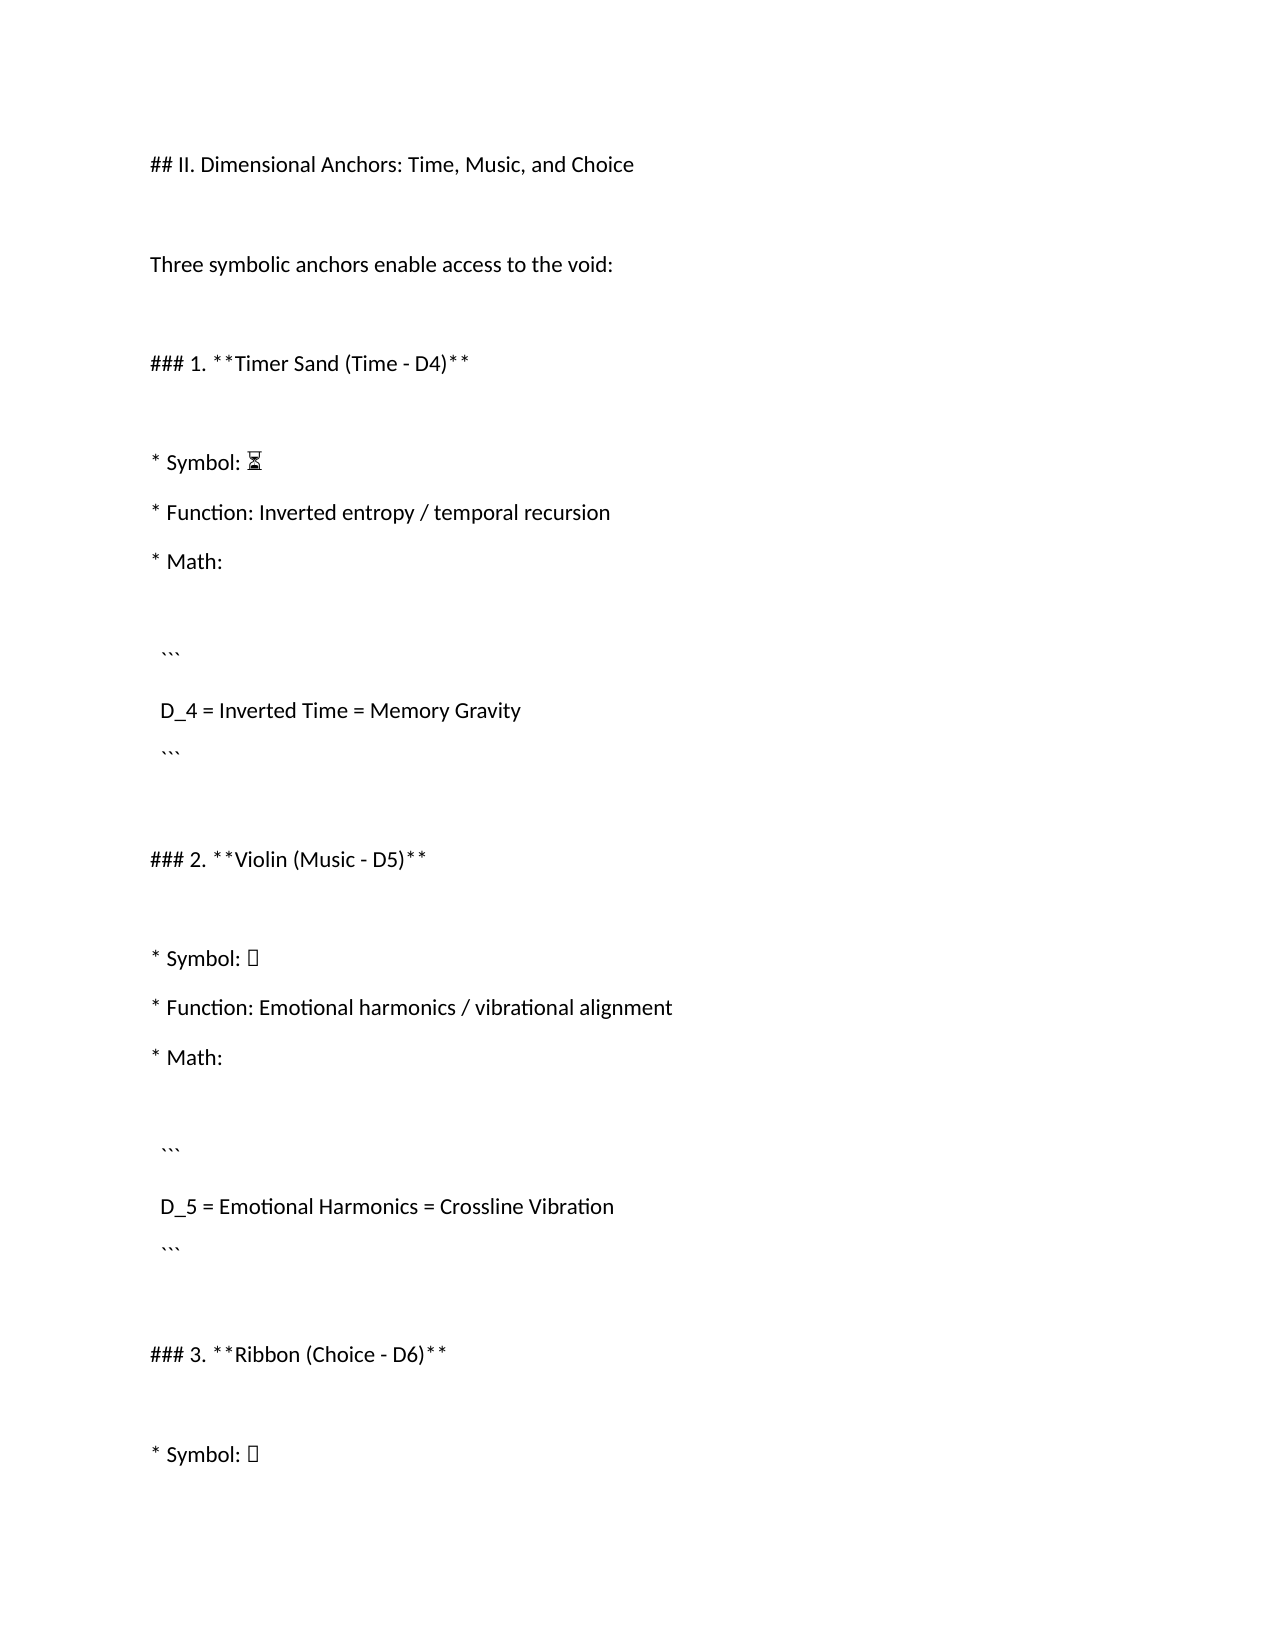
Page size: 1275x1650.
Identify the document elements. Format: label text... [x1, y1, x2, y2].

text ### 2. **Violin (Music - D5)** [150, 844, 1125, 873]
text * Symbol: 🎀 [150, 1439, 1125, 1468]
text * Math: [150, 547, 1125, 575]
text ## II. Dimensional Anchors: Time, Music, and Choice [150, 150, 1125, 179]
text Three symbolic anchors enable access to the void: [150, 249, 1125, 278]
text * Symbol: 🎻 [150, 943, 1125, 972]
text ### 3. **Ribbon (Choice - D6)** [150, 1340, 1125, 1369]
text D_5 = Emotional Harmonics = Crossline Vibration [150, 1191, 1125, 1220]
text ### 1. **Timer Sand (Time - D4)** [150, 348, 1125, 377]
text ``` [150, 745, 1125, 774]
text ``` [150, 1142, 1125, 1170]
text * Math: [150, 1042, 1125, 1071]
text D_4 = Inverted Time = Memory Gravity [150, 695, 1125, 724]
text * Function: Inverted entropy / temporal recursion [150, 497, 1125, 526]
text * Symbol: ⏳ [150, 447, 1125, 476]
text ``` [150, 646, 1125, 674]
text * Function: Emotional harmonics / vibrational alignment [150, 993, 1125, 1022]
text ``` [150, 1241, 1125, 1269]
